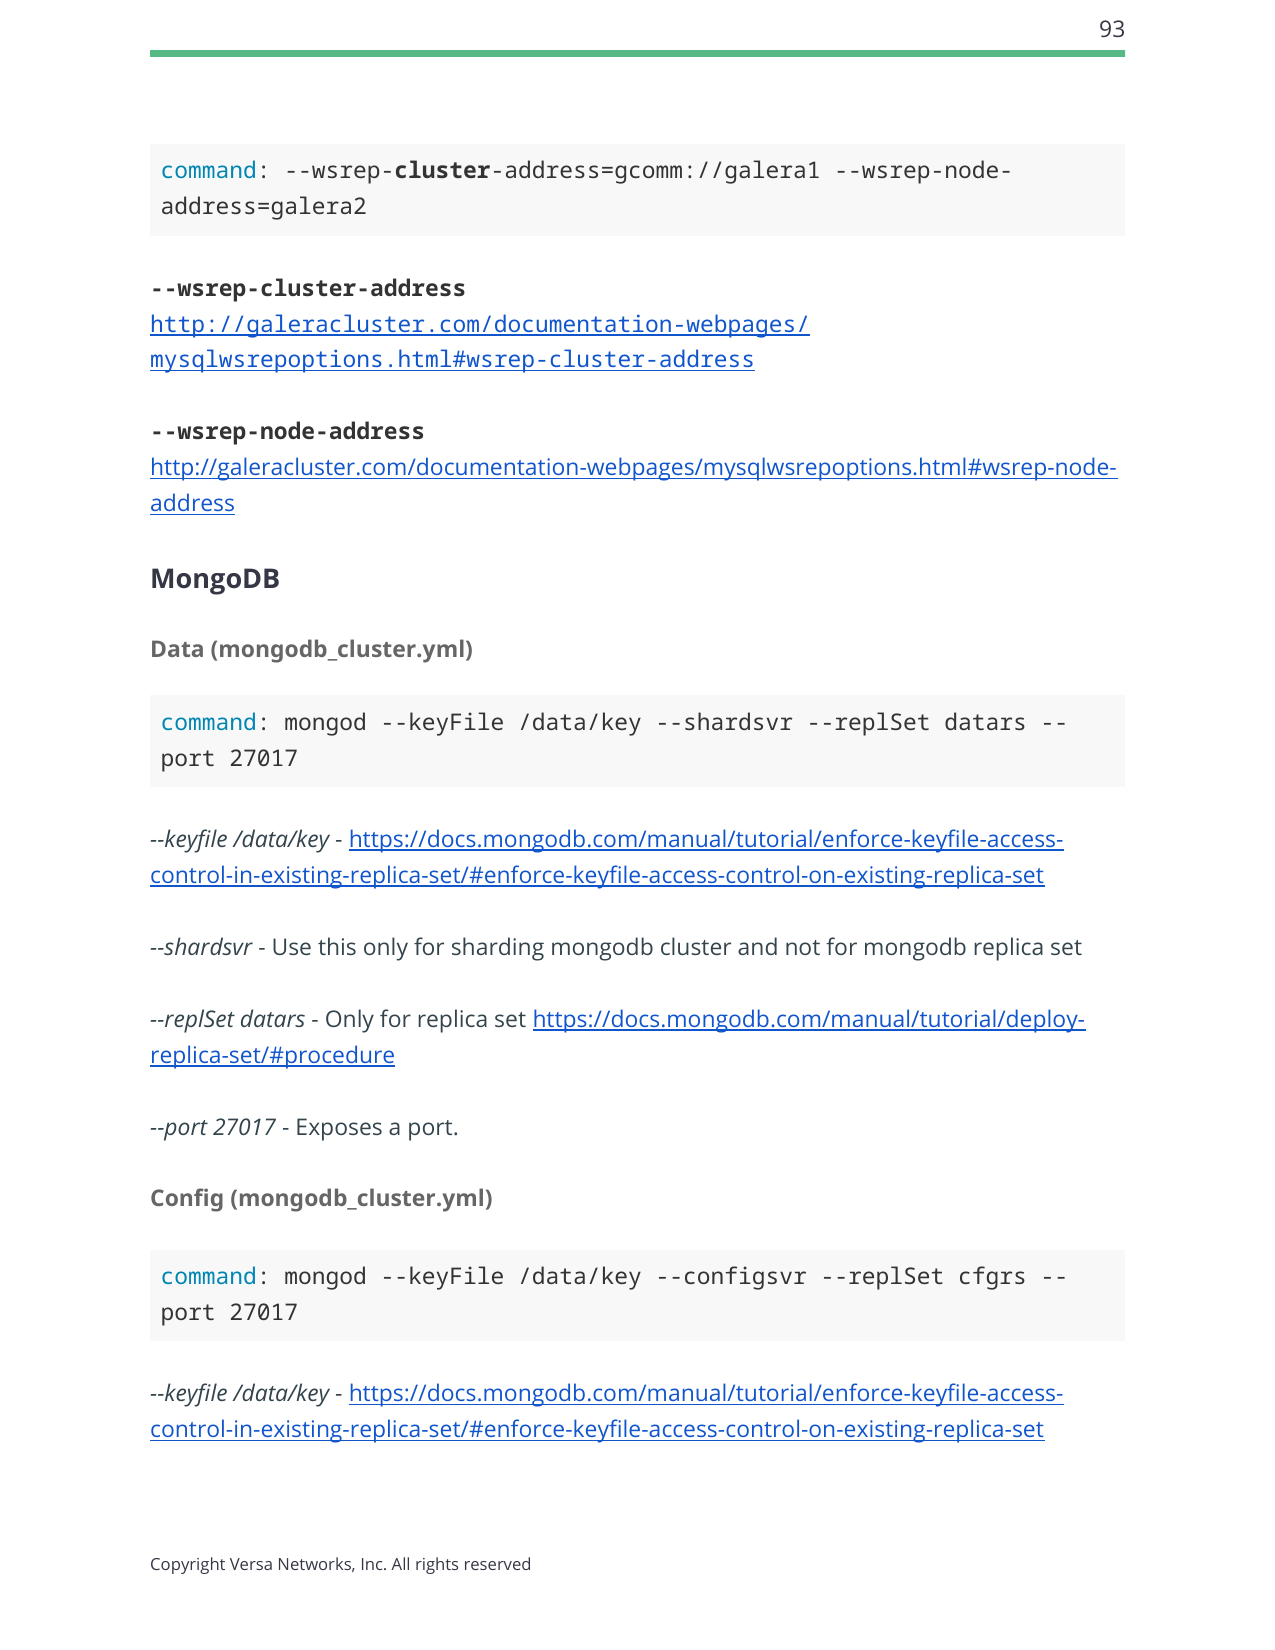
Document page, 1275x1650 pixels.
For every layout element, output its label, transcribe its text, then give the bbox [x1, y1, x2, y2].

table_header command: --wsrep-cluster-address=gcomm://galera1 --wsrep-node-address=galera2 [150, 144, 1125, 236]
subtitle MongoDB [150, 559, 1125, 596]
text --wsrep-node-address [150, 415, 1125, 447]
table_header command: mongod --keyFile /data/key --configsvr --replSet cfgrs --port 27017 [150, 1250, 1125, 1341]
text --keyfile /data/key - https://docs.mongodb.com/manual/tutorial/enforce-keyfile-access-control-in-existing-replica-set/#enforce-keyfile-access-control-on-existing-replica-set [150, 1377, 1125, 1444]
table_header command: mongod --keyFile /data/key --shardsvr --replSet datars --port 27017 [150, 695, 1125, 787]
text http://galeracluster.com/documentation-webpages/mysqlwsrepoptions.html#wsrep-node-address [150, 451, 1125, 518]
text --keyfile /data/key - https://docs.mongodb.com/manual/tutorial/enforce-keyfile-access-control-in-existing-replica-set/#enforce-keyfile-access-control-on-existing-replica-set [150, 823, 1125, 890]
text --port 27017 - Exposes a port. [150, 1111, 1125, 1142]
subtitle Config (mongodb_cluster.yml) [150, 1182, 1125, 1214]
text http://galeracluster.com/documentation-webpages/mysqlwsrepoptions.html#wsrep-cluster-address [150, 307, 1125, 375]
text --shardsvr - Use this only for sharding mongodb cluster and not for mongodb replica set [150, 931, 1125, 962]
picture [150, 50, 1125, 57]
text --wsrep-cluster-address [150, 272, 1125, 303]
text --replSet datars - Only for replica set https://docs.mongodb.com/manual/tutorial/deploy-replica-set/#procedure [150, 1003, 1125, 1070]
subtitle Data (mongodb_cluster.yml) [150, 633, 1125, 664]
